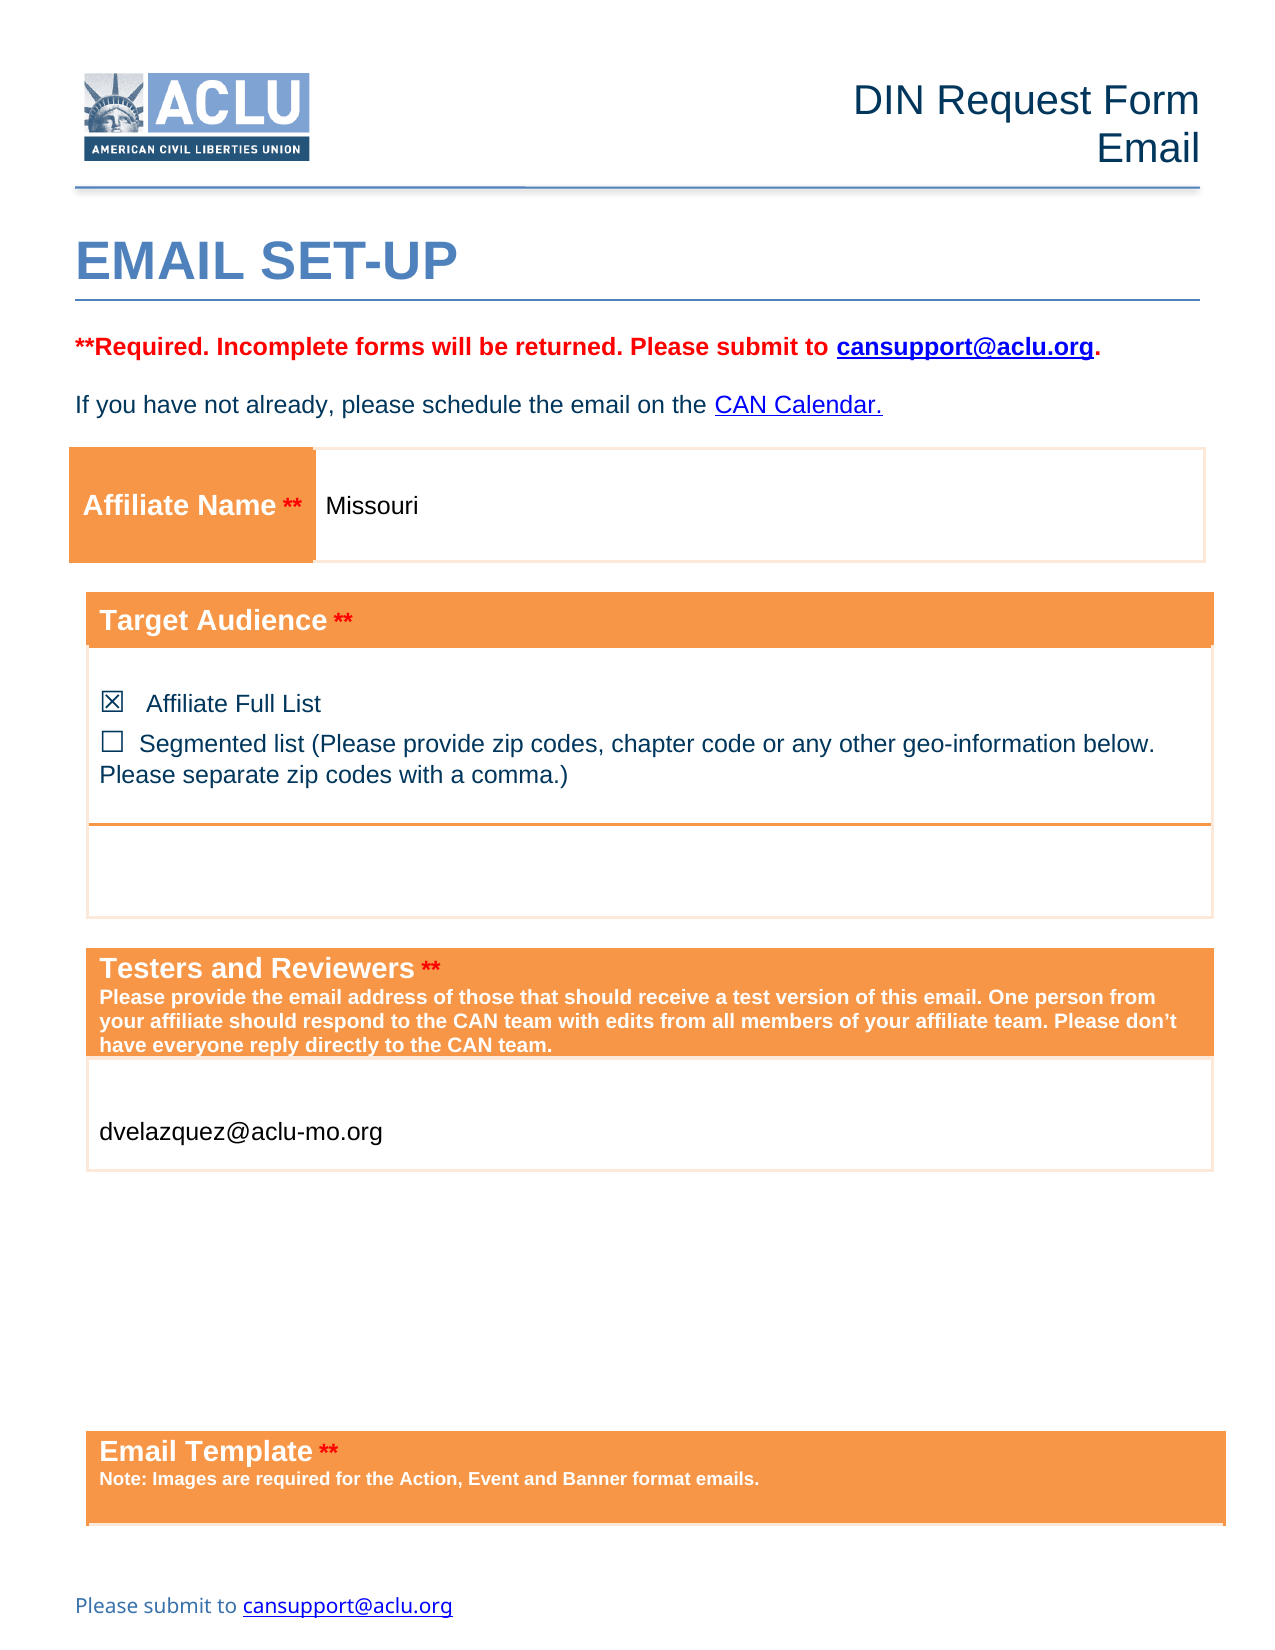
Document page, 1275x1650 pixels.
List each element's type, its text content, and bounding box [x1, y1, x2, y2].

table_header Affiliate Name ** [72, 450, 313, 560]
text **Required. Incomplete forms will be returned. Please submit to cansupport@aclu.org. [75, 332, 1200, 361]
table_cell [89, 826, 1211, 916]
table_header Missouri [316, 450, 1203, 560]
table_header Email Template ** Note: Images are required for the Action, Event and Banner format emails. [89, 1434, 1223, 1523]
table_header Target Audience ** [89, 595, 1211, 645]
text If you have not already, please schedule the email on the CAN Calendar. [75, 390, 1200, 418]
title EMAIL SET-UP [75, 228, 1200, 299]
table_cell Affiliate Full List Segmented list (Please provide zip codes, chapter code or any other geo-information below. Please separate zip codes with a comma.) [89, 648, 1211, 823]
picture [84, 73, 310, 161]
table_header Testers and Reviewers ** Please provide the email address of those that should receive a test version of this email. One person from your affiliate should respond to the CAN team with edits from all members of your affiliate team. Please don’t have everyone reply directly to the CAN team. [89, 951, 1211, 1056]
table_cell dvelazquez@aclu-mo.org [89, 1060, 1211, 1169]
